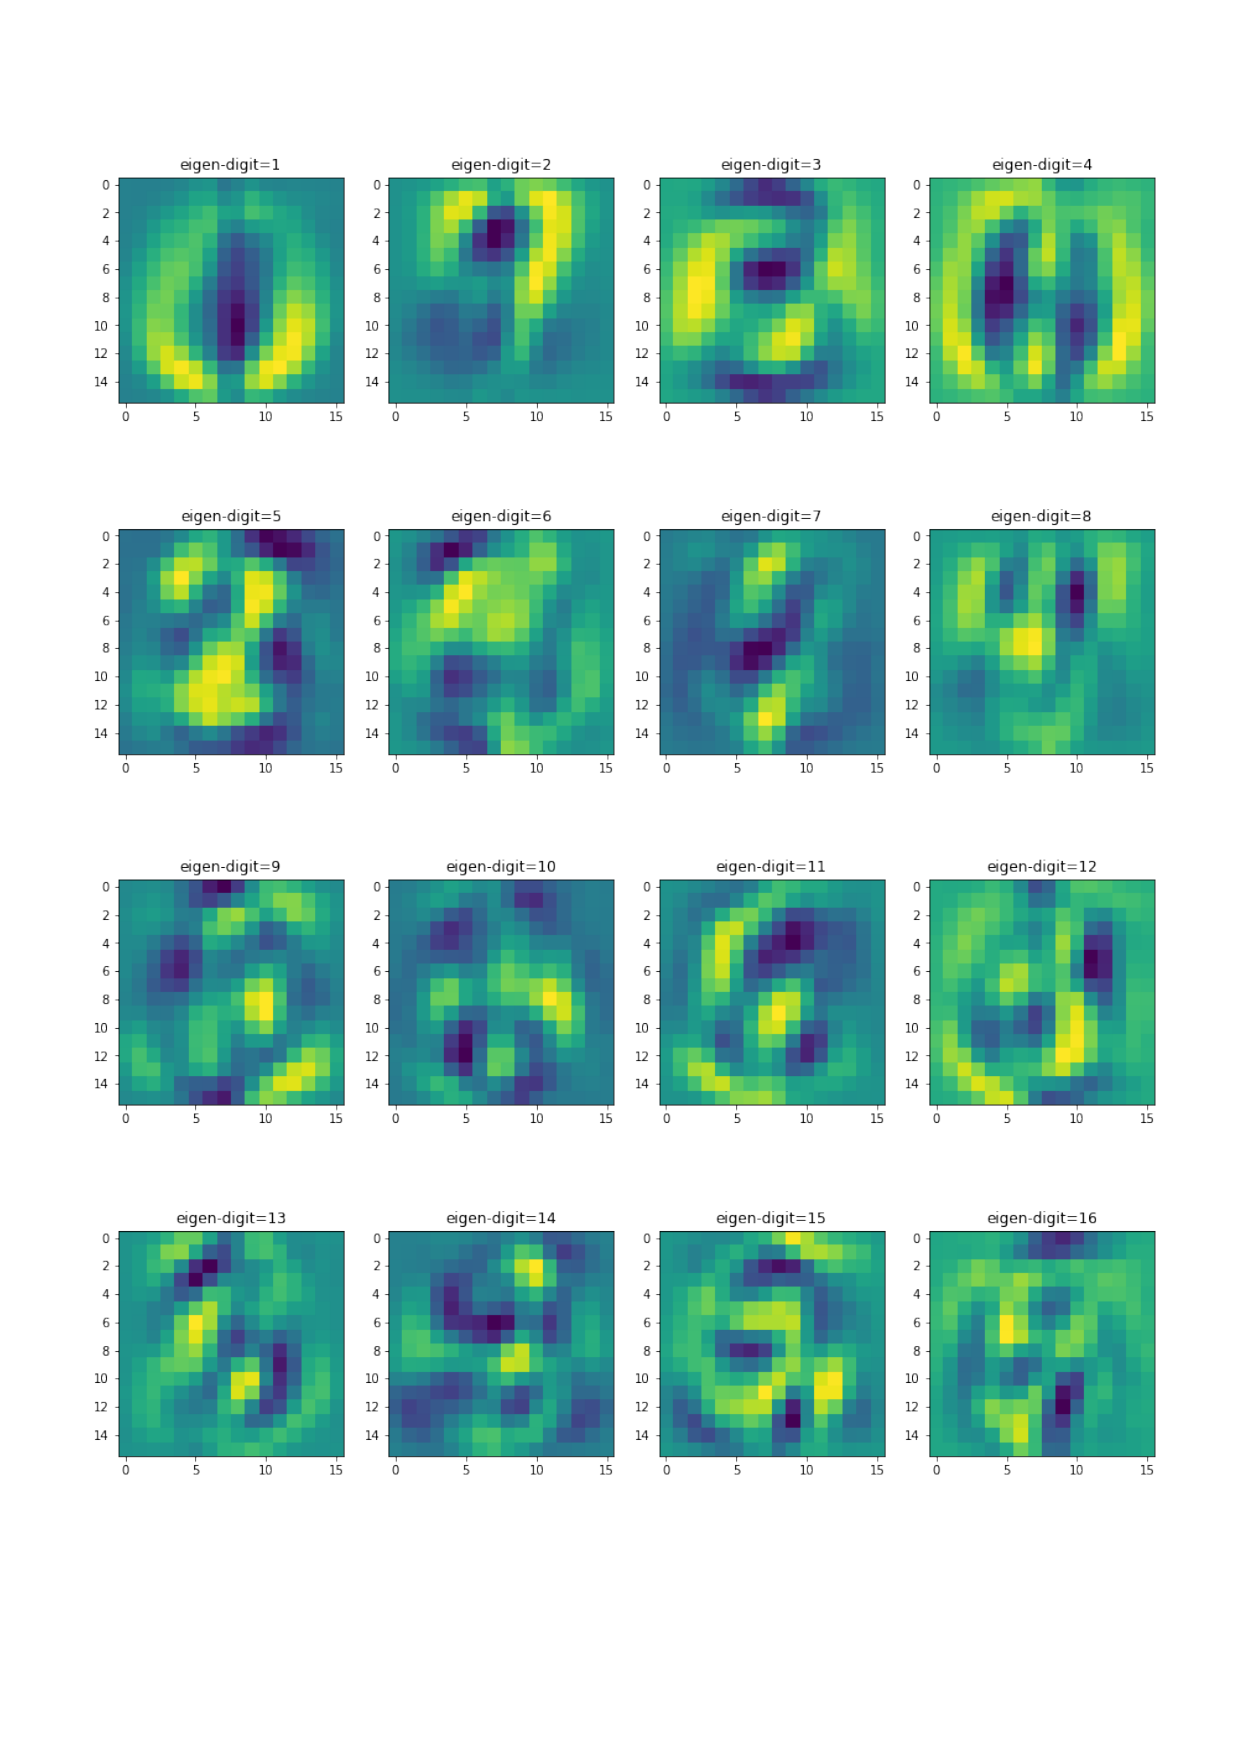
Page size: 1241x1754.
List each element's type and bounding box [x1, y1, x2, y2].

picture [85, 150, 1167, 1486]
